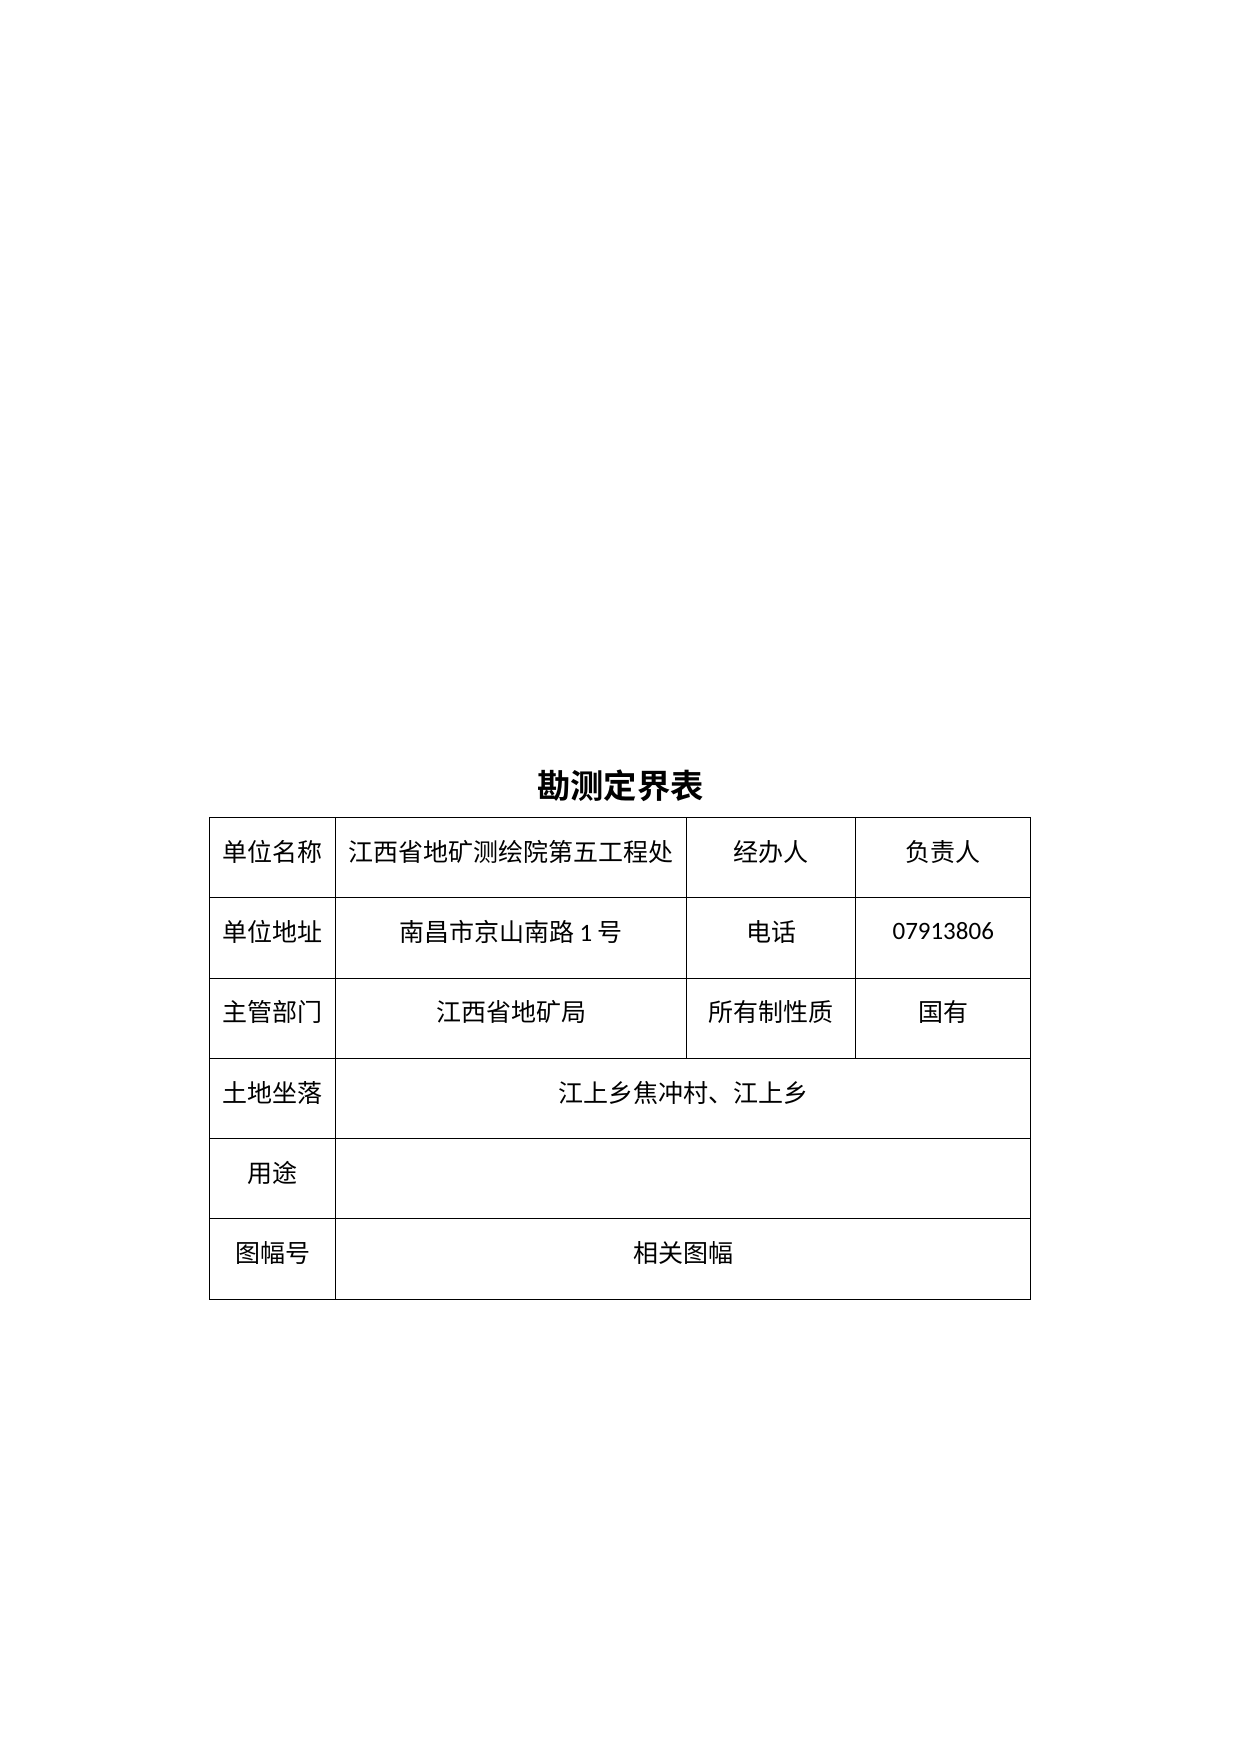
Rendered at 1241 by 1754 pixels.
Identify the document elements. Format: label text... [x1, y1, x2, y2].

table_cell [336, 1139, 1030, 1218]
table_cell 土地坐落 [210, 1059, 335, 1138]
table_header 单位名称 [210, 818, 335, 897]
table_cell 电话 [687, 898, 855, 977]
table_header 负责人 [856, 818, 1030, 897]
table_cell 江上乡焦冲村、江上乡 [336, 1059, 1030, 1138]
table_cell 单位地址 [210, 898, 335, 977]
table_cell 相关图幅 [336, 1219, 1030, 1299]
text 勘测定界表 [148, 752, 1092, 817]
table_cell 用途 [210, 1139, 335, 1218]
table_cell 07913806 [856, 898, 1030, 977]
table_cell 江西省地矿局 [336, 979, 686, 1058]
table_cell 图幅号 [210, 1219, 335, 1299]
table_header 经办人 [687, 818, 855, 897]
table_cell 所有制性质 [687, 979, 855, 1058]
table_header 江西省地矿测绘院第五工程处 [336, 818, 686, 897]
table_cell 国有 [856, 979, 1030, 1058]
table_cell 南昌市京山南路1号 [336, 898, 686, 977]
table_cell 主管部门 [210, 979, 335, 1058]
